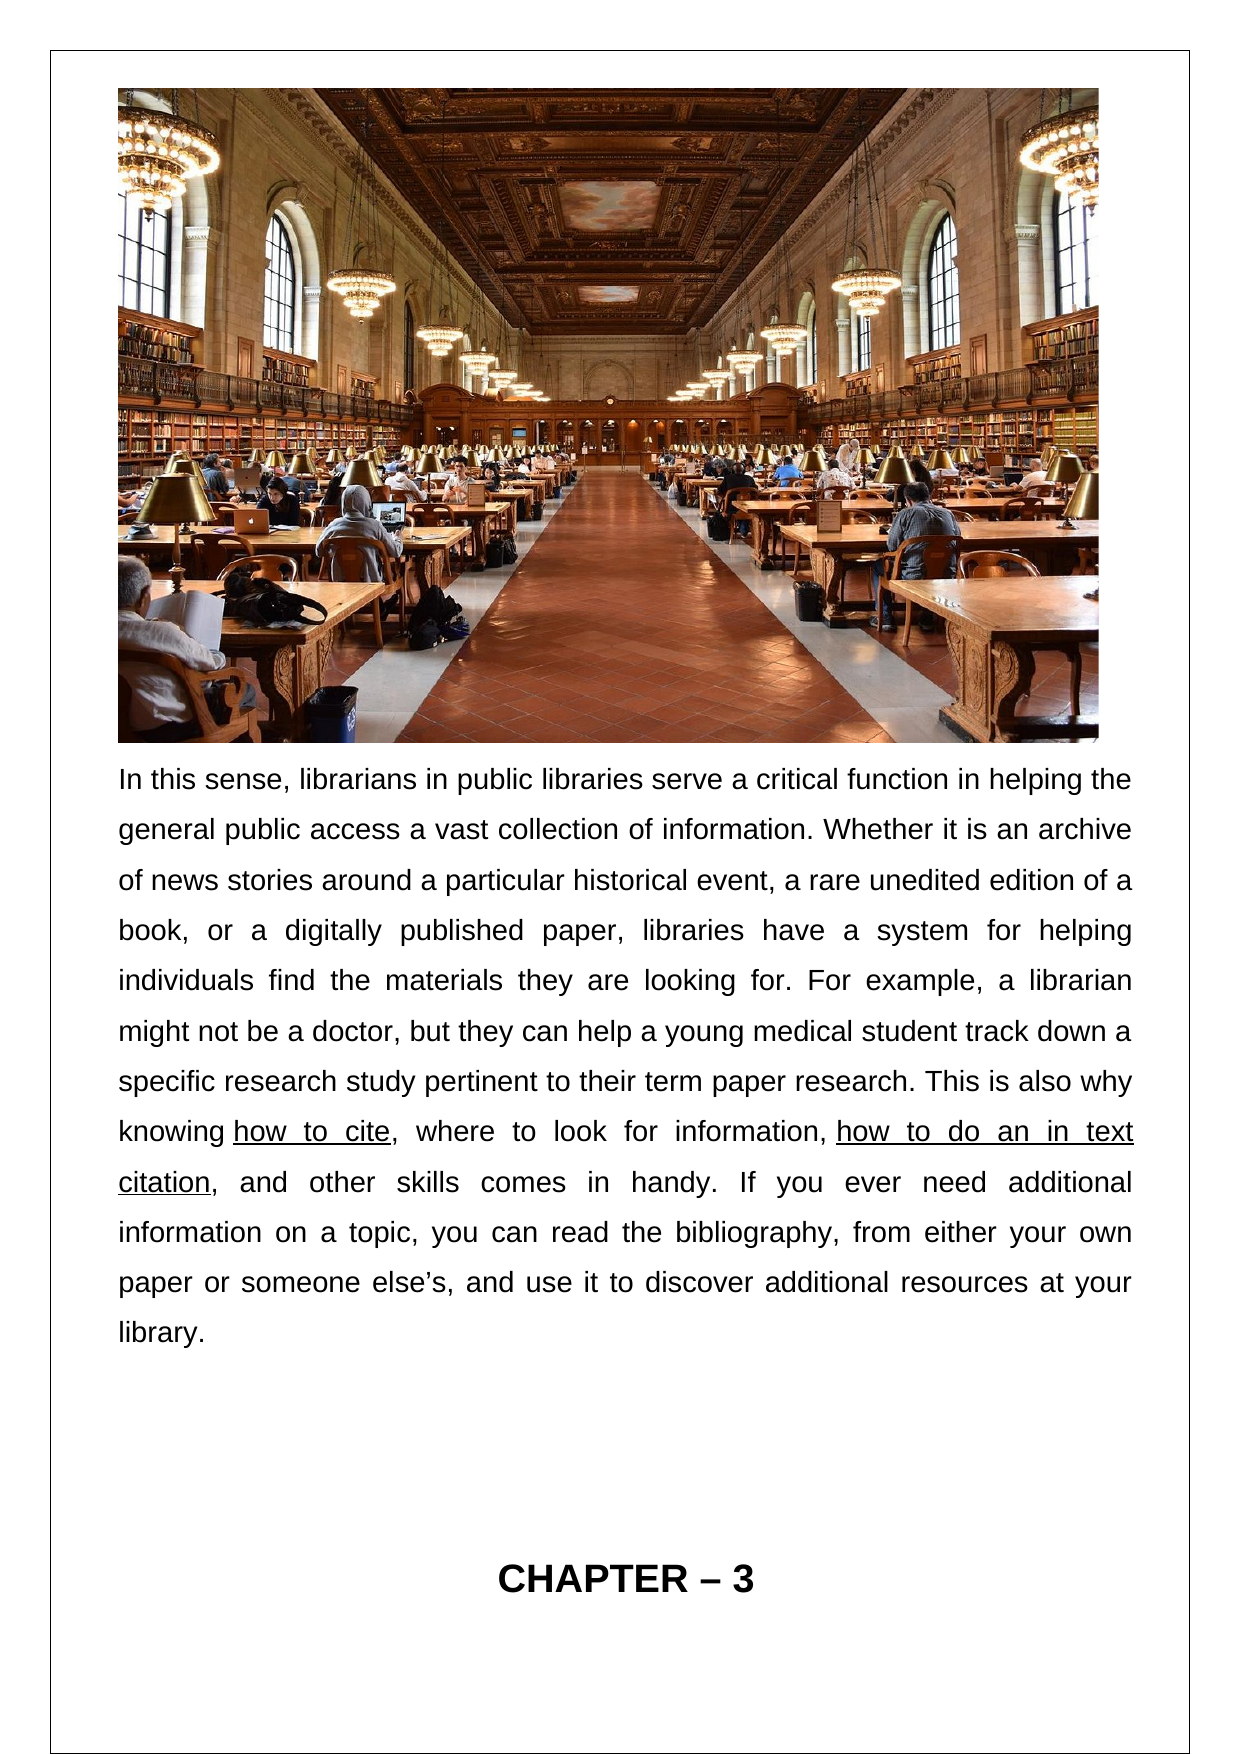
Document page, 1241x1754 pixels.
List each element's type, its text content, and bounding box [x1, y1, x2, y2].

picture [118, 88, 1099, 743]
text CHAPTER – 3 [118, 1555, 1134, 1601]
text In this sense, librarians in public libraries serve a critical function in helping the general public access a vast collection of information. Whether it is an archive of news stories around a particular historical event, a rare unedited edition of a book, or a digitally published paper, libraries have a system for helping individuals find the materials they are looking for. For example, a librarian might not be a doctor, but they can help a young medical student track down a specific research study pertinent to their term paper research. This is also why knowing how to cite, where to look for information, how to do an in text citation, and other skills comes in handy. If you ever need additional information on a topic, you can read the bibliography, from either your own paper or someone else’s, and use it to discover additional resources at your library. [118, 762, 1134, 1349]
